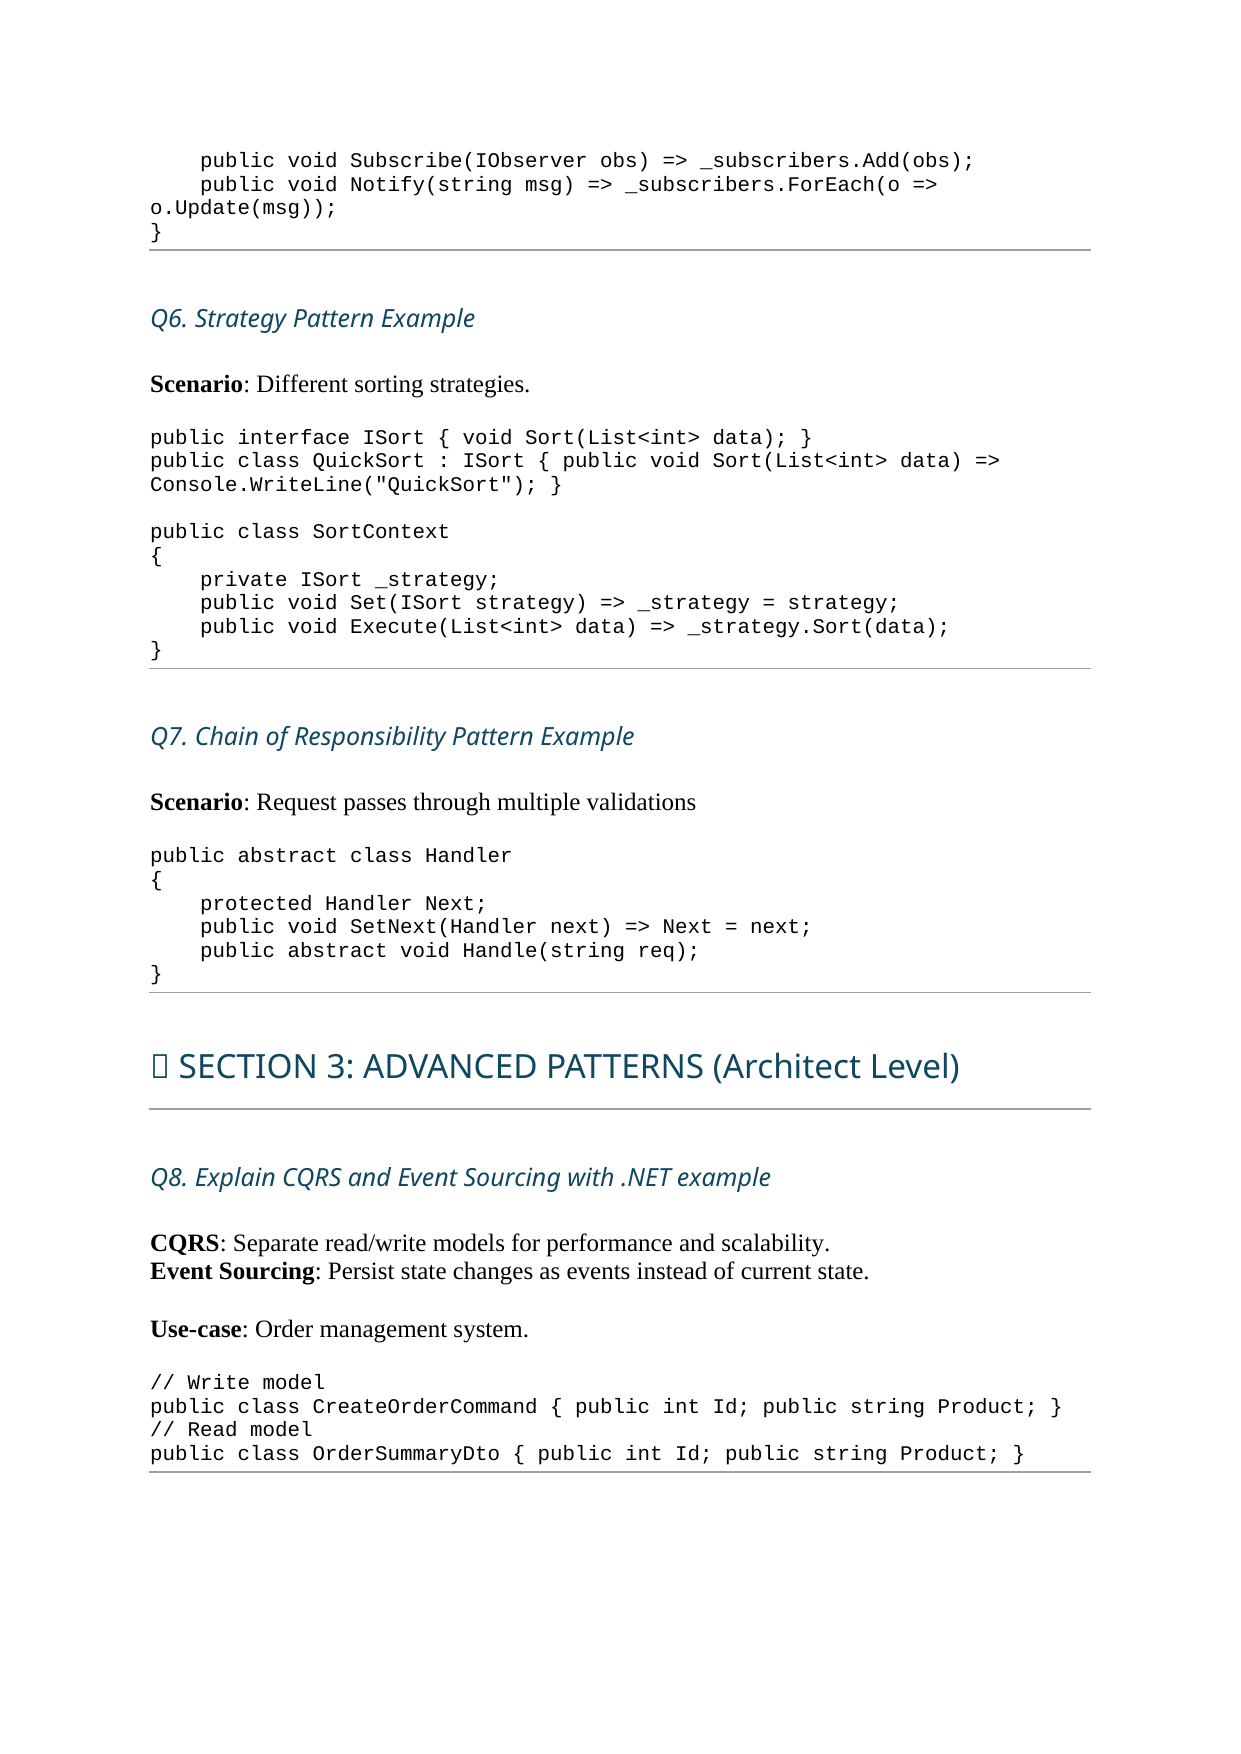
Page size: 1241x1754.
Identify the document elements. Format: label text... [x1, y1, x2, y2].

text // Read model [150, 1419, 1090, 1443]
text } [150, 221, 1090, 244]
text } [150, 963, 1090, 987]
text protected Handler Next; [150, 892, 1090, 916]
text public void Set(ISort strategy) => _strategy = strategy; [150, 592, 1090, 616]
text { [150, 869, 1090, 892]
text Scenario: Request passes through multiple validations [150, 787, 1090, 816]
text // Write model [150, 1372, 1090, 1396]
text public class QuickSort : ISort { public void Sort(List<int> data) => Console.WriteLine("QuickSort"); } [150, 450, 1090, 498]
text public class SortContext [150, 521, 1090, 545]
subtitle Q6. Strategy Pattern Example [150, 300, 1090, 334]
text CQRS: Separate read/write models for performance and scalability. Event Sourcing: Persist state changes as events instead of current state. [150, 1228, 1090, 1285]
text } [150, 639, 1090, 663]
text { [150, 545, 1090, 568]
text Use-case: Order management system. [150, 1314, 1090, 1343]
text public class OrderSummaryDto { public int Id; public string Product; } [150, 1443, 1090, 1467]
subtitle Q7. Chain of Responsibility Pattern Example [150, 719, 1090, 753]
text public interface ISort { void Sort(List<int> data); } [150, 427, 1090, 450]
text public void SetNext(Handler next) => Next = next; [150, 916, 1090, 940]
text public abstract class Handler [150, 845, 1090, 869]
text public void Subscribe(IObserver obs) => _subscribers.Add(obs); [150, 150, 1090, 174]
text public void Notify(string msg) => _subscribers.ForEach(o => o.Update(msg)); [150, 174, 1090, 221]
text public class CreateOrderCommand { public int Id; public string Product; } [150, 1396, 1090, 1419]
subtitle 🔹 SECTION 3: ADVANCED PATTERNS (Architect Level) [150, 1043, 1090, 1088]
text private ISort _strategy; [150, 568, 1090, 592]
text public void Execute(List<int> data) => _strategy.Sort(data); [150, 616, 1090, 639]
text public abstract void Handle(string req); [150, 940, 1090, 963]
text Scenario: Different sorting strategies. [150, 369, 1090, 397]
subtitle Q8. Explain CQRS and Event Sourcing with .NET example [150, 1159, 1090, 1193]
